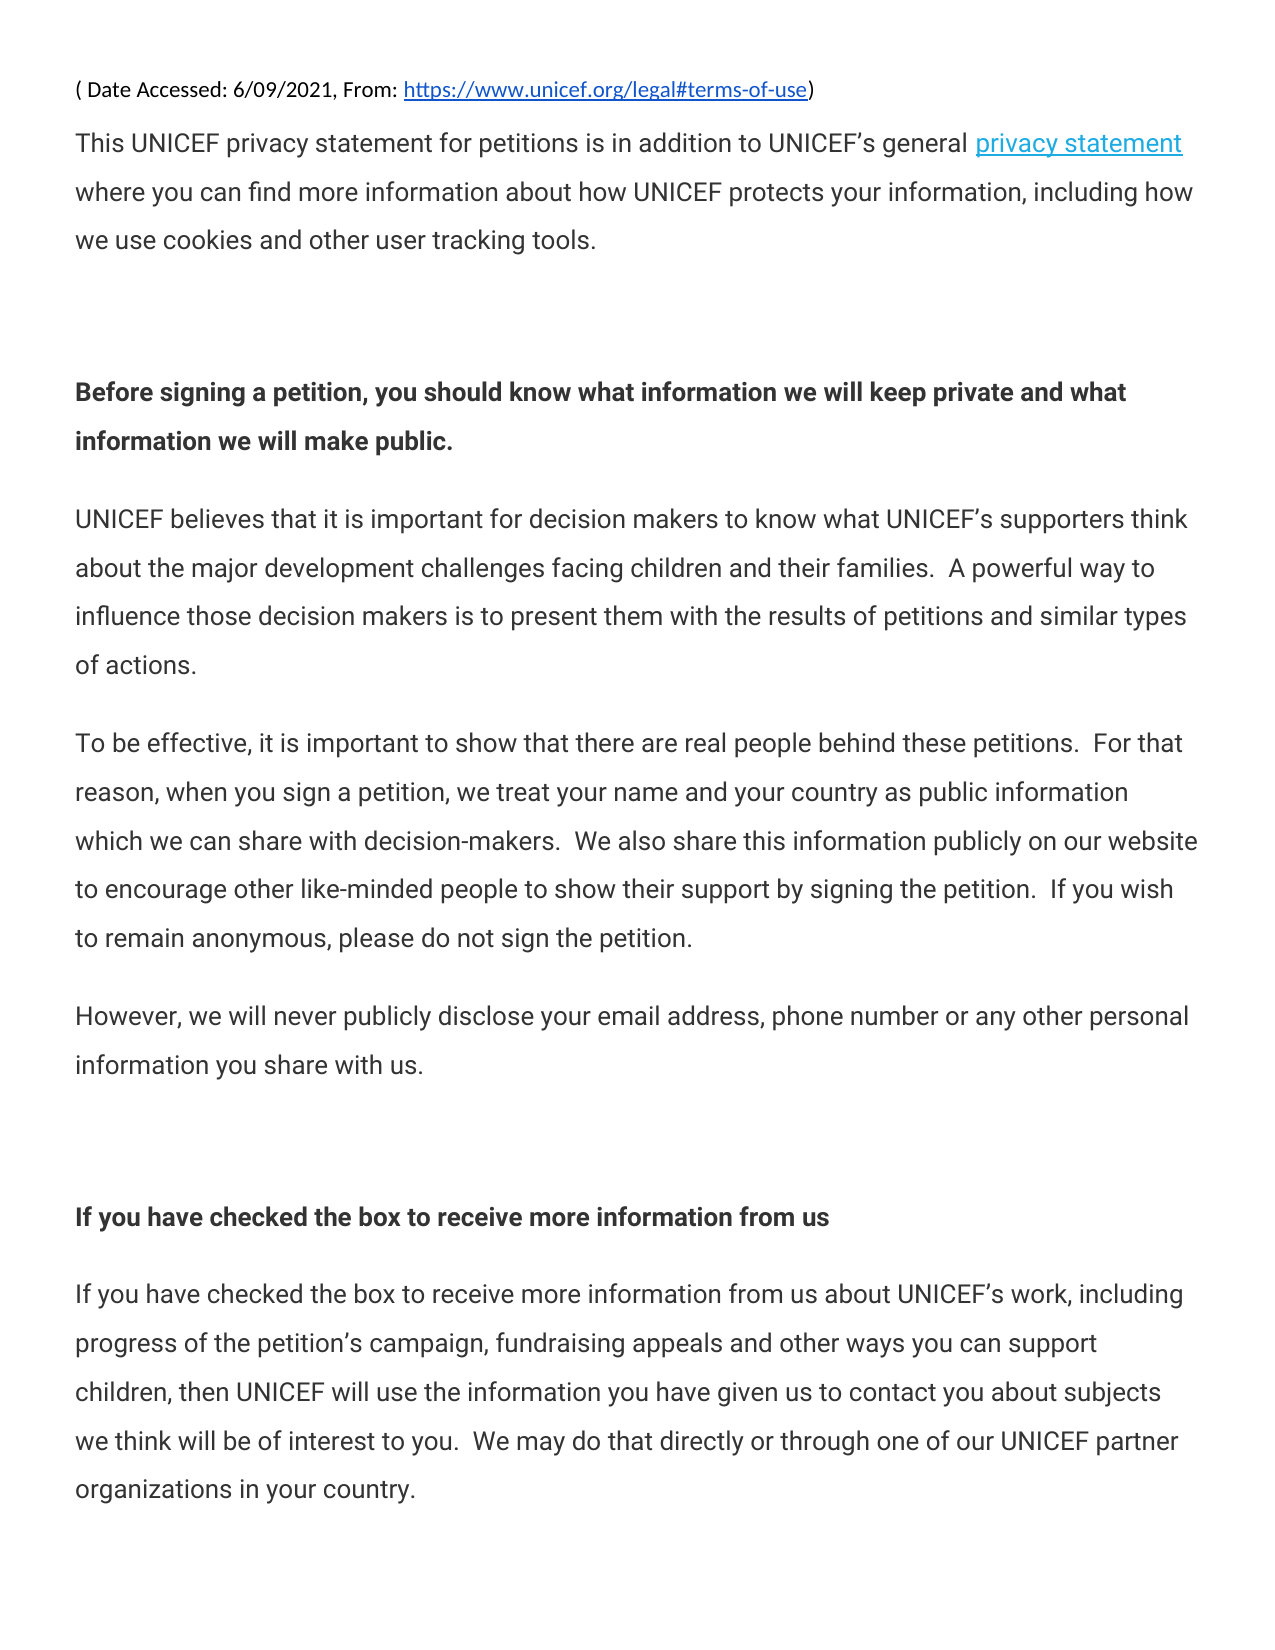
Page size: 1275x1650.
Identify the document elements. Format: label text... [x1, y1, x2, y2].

text If you have checked the box to receive more information from us about UNICEF’s work, including progress of the petition’s campaign, fundraising appeals and other ways you can support children, then UNICEF will use the information you have given us to contact you about subjects we think will be of interest to you. We may do that directly or through one of our UNICEF partner organizations in your country. [75, 1280, 1200, 1505]
text This UNICEF privacy statement for petitions is in addition to UNICEF’s general privacy statement where you can find more information about how UNICEF protects your information, including how we use cookies and other user tracking tools. [75, 128, 1200, 256]
text UNICEF believes that it is important for decision makers to know what UNICEF’s supporters think about the major development challenges facing children and their families. A powerful way to influence those decision makers is to present them with the results of petitions and similar types of actions. [75, 504, 1200, 681]
text If you have checked the box to receive more information from us [75, 1202, 1200, 1232]
text However, we will never publicly disclose your email address, phone number or any other personal information you share with us. [75, 1001, 1200, 1080]
text Before signing a petition, you should know what information we will keep private and what information we will make public. [75, 377, 1200, 457]
text To be effective, it is important to show that there are real people behind these petitions. For that reason, when you sign a petition, we treat your name and your country as public information which we can share with decision-makers. We also share this information publicly on our website to encourage other like-minded people to show their support by signing the petition. If you wish to remain anonymous, please do not sign the petition. [75, 728, 1200, 954]
